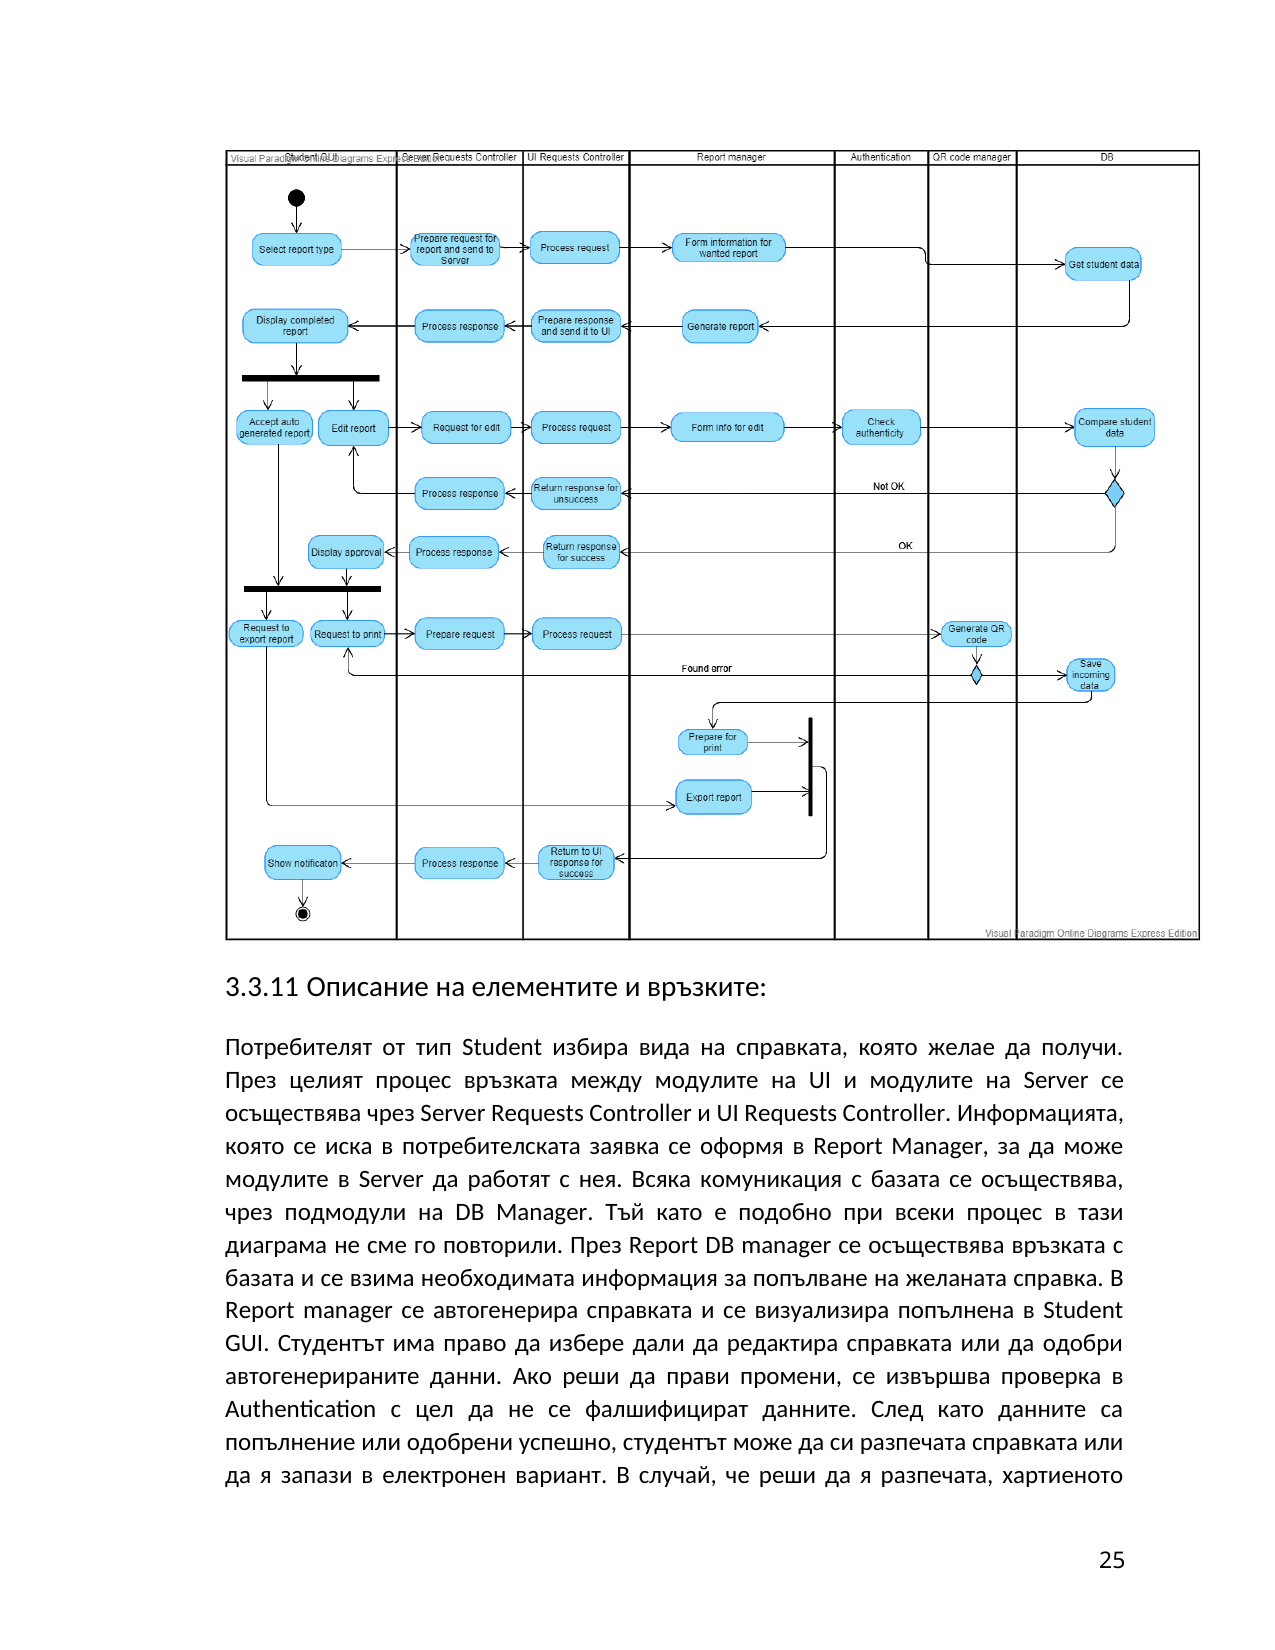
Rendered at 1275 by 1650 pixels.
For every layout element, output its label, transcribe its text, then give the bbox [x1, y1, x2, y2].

list Описание на елементите и връзките: [225, 968, 1125, 1003]
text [225, 1031, 1125, 1490]
picture [225, 150, 1200, 941]
